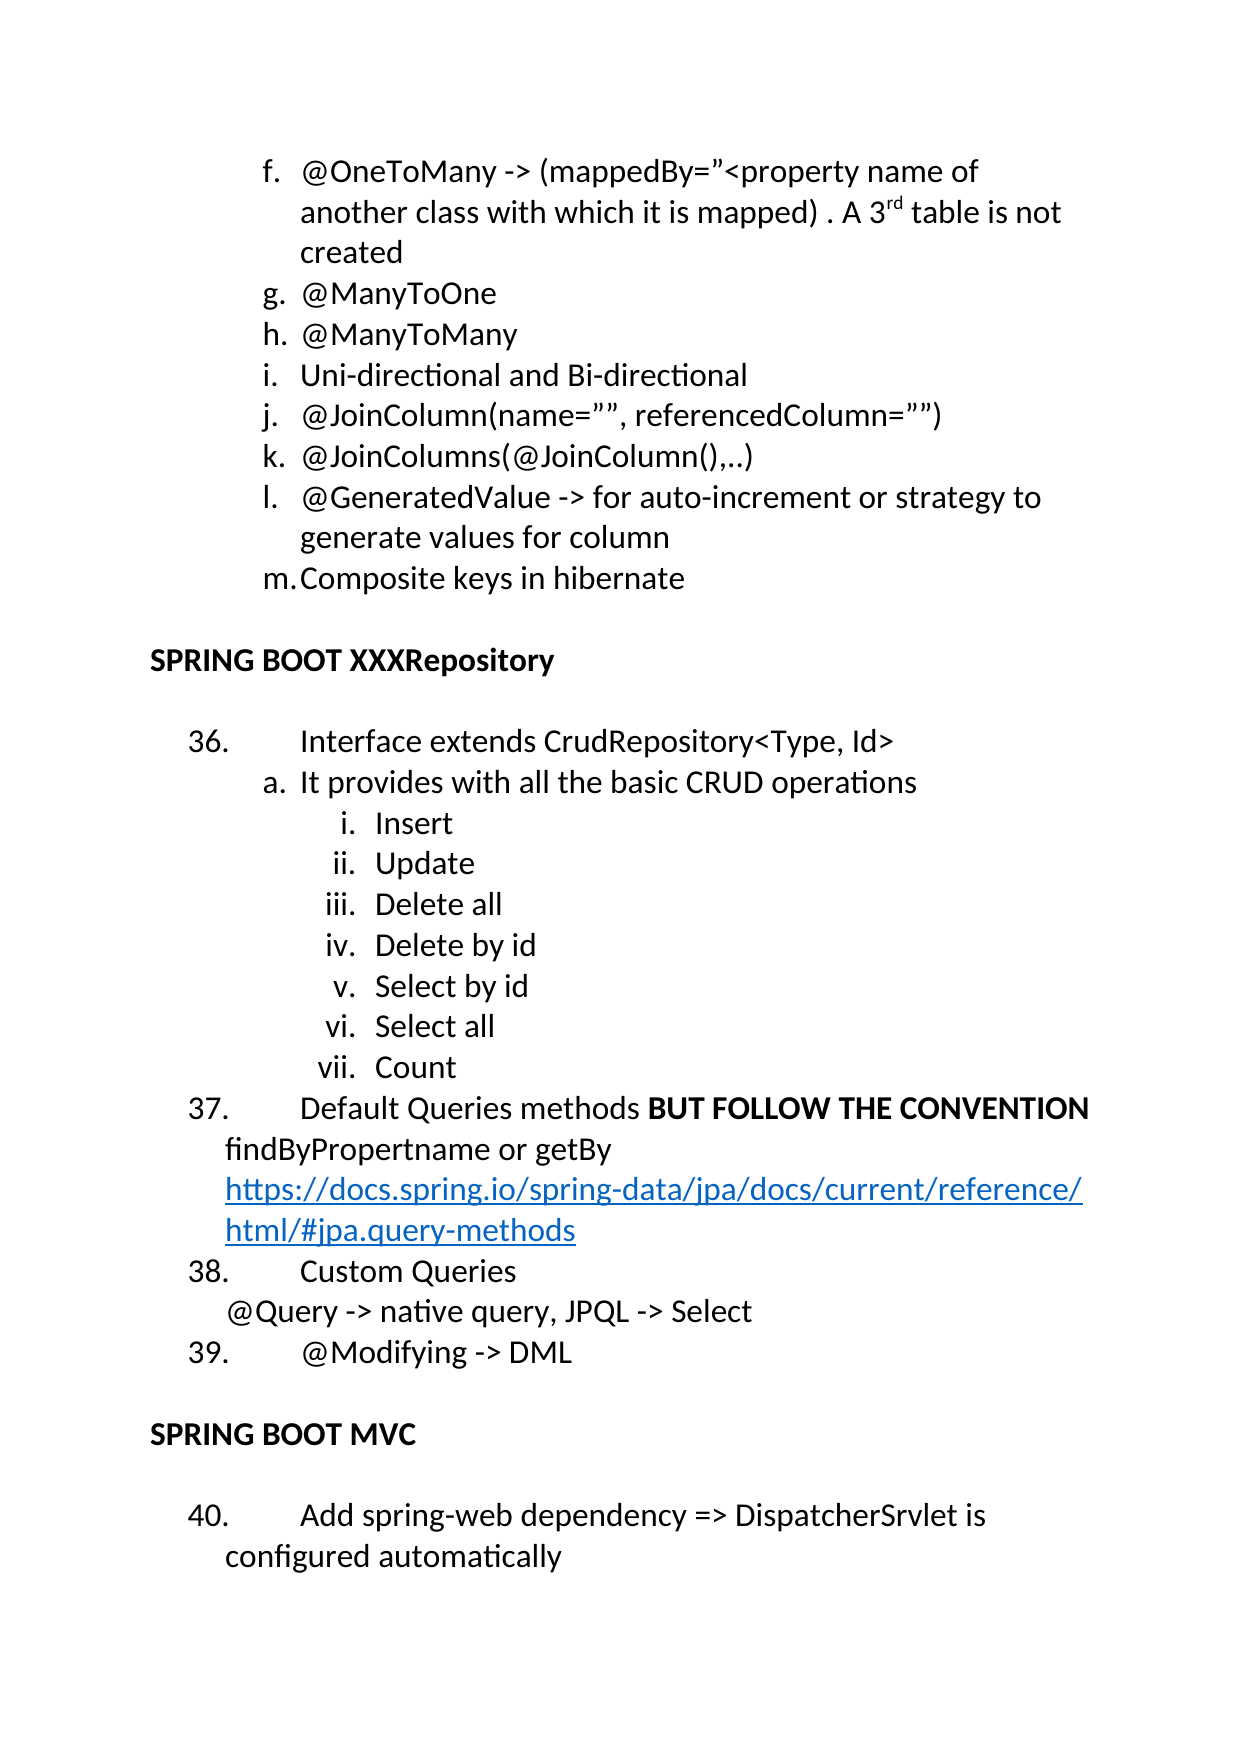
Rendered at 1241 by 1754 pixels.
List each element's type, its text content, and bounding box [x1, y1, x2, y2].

list Interface extends CrudRepository<Type, Id> [187, 720, 1090, 761]
list Select by id [356, 964, 1090, 1005]
list @JoinColumn(name=””, referencedColumn=””) [262, 394, 1090, 435]
list Composite keys in hibernate [262, 557, 1090, 598]
list Delete all [356, 883, 1090, 924]
text SPRING BOOT XXXRepository [150, 639, 1090, 679]
list Select all [356, 1005, 1090, 1046]
list Delete by id [356, 924, 1090, 964]
list @JoinColumns(@JoinColumn(),..) [262, 435, 1090, 476]
list @Modifying -> DML [187, 1331, 1090, 1372]
text SPRING BOOT MVC [150, 1413, 1090, 1453]
list @ManyToOne [262, 272, 1090, 313]
list Insert [356, 802, 1090, 842]
list @ManyToMany [262, 313, 1090, 354]
list Update [356, 842, 1090, 883]
list @GeneratedValue -> for auto-increment or strategy to generate values for column [262, 476, 1090, 557]
list Default Queries methods BUT FOLLOW THE CONVENTION findByPropertname or getBy https://docs.spring.io/spring-data/jpa/docs/current/reference/html/#jpa.query-methods [187, 1087, 1090, 1250]
list Custom Queries @Query -> native query, JPQL -> Select [187, 1250, 1090, 1331]
list @OneToMany -> (mappedBy=”<property name of another class with which it is mapped) . A 3rd table is not created [262, 150, 1090, 272]
list Add spring-web dependency => DispatcherSrvlet is configured automatically [187, 1494, 1090, 1576]
list Uni-directional and Bi-directional [262, 354, 1090, 394]
list It provides with all the basic CRUD operations [262, 761, 1090, 802]
list Count [356, 1046, 1090, 1087]
